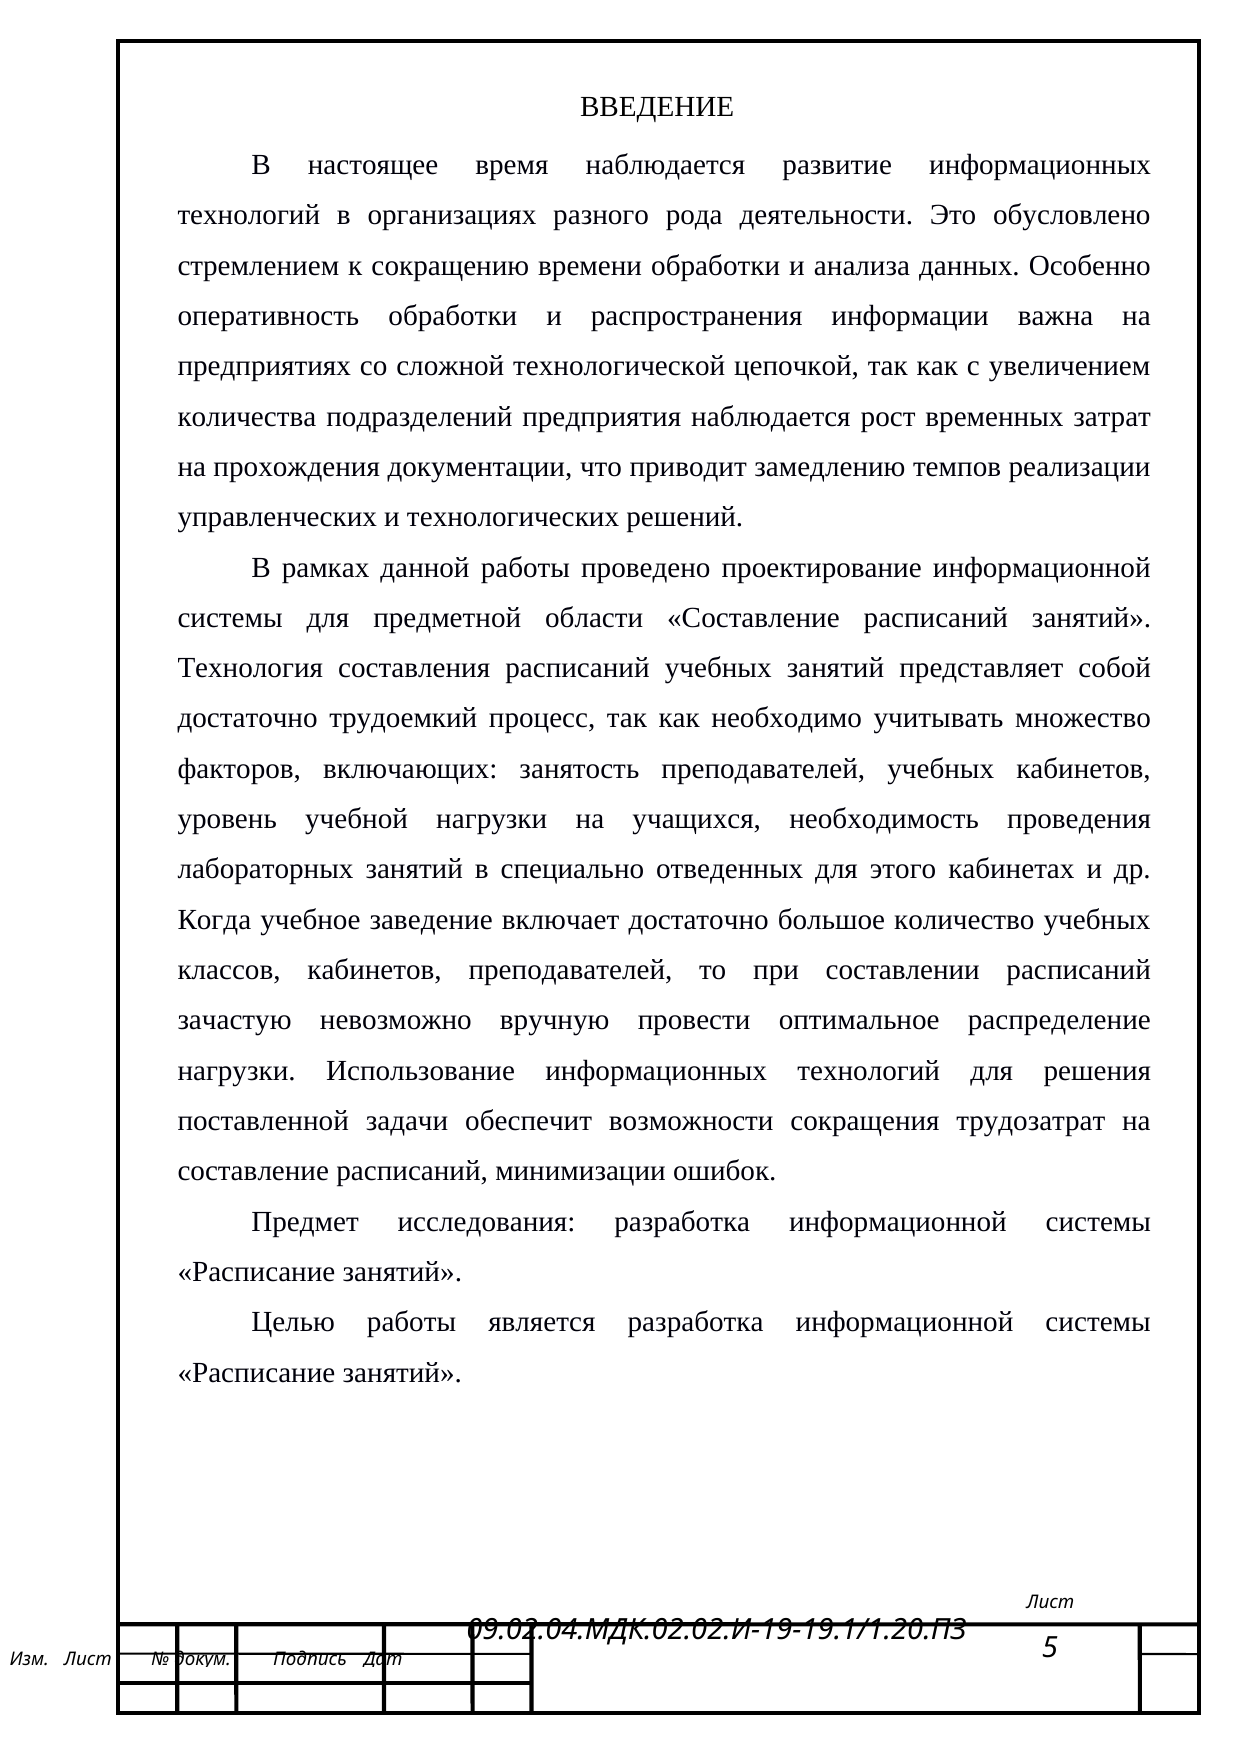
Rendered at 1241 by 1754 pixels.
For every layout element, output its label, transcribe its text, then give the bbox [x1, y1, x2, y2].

text В настоящее время наблюдается развитие информационных технологий в организациях разного рода деятельности. Это обусловлено стремлением к сокращению времени обработки и анализа данных. Особенно оперативность обработки и распространения информации важна на предприятиях со сложной технологической цепочкой, так как с увеличением количества подразделений предприятия наблюдается рост временных затрат на прохождения документации, что приводит замедлению темпов реализации управленческих и технологических решений. [177, 147, 1152, 533]
subtitle Введение [177, 89, 1137, 122]
text В рамках данной работы проведено проектирование информационной системы для предметной области «Составление расписаний занятий». Технология составления расписаний учебных занятий представляет собой достаточно трудоемкий процесс, так как необходимо учитывать множество факторов, включающих: занятость преподавателей, учебных кабинетов, уровень учебной нагрузки на учащихся, необходимость проведения лабораторных занятий в специально отведенных для этого кабинетах и др. Когда учебное заведение включает достаточно большое количество учебных классов, кабинетов, преподавателей, то при составлении расписаний зачастую невозможно вручную провести оптимальное распределение нагрузки. Использование информационных технологий для решения поставленной задачи обеспечит возможности сокращения трудозатрат на составление расписаний, минимизации ошибок. [177, 550, 1152, 1187]
text Предмет исследования: разработка информационной системы «Расписание занятий». [177, 1204, 1152, 1288]
text Целью работы является разработка информационной системы «Расписание занятий». [177, 1304, 1152, 1388]
